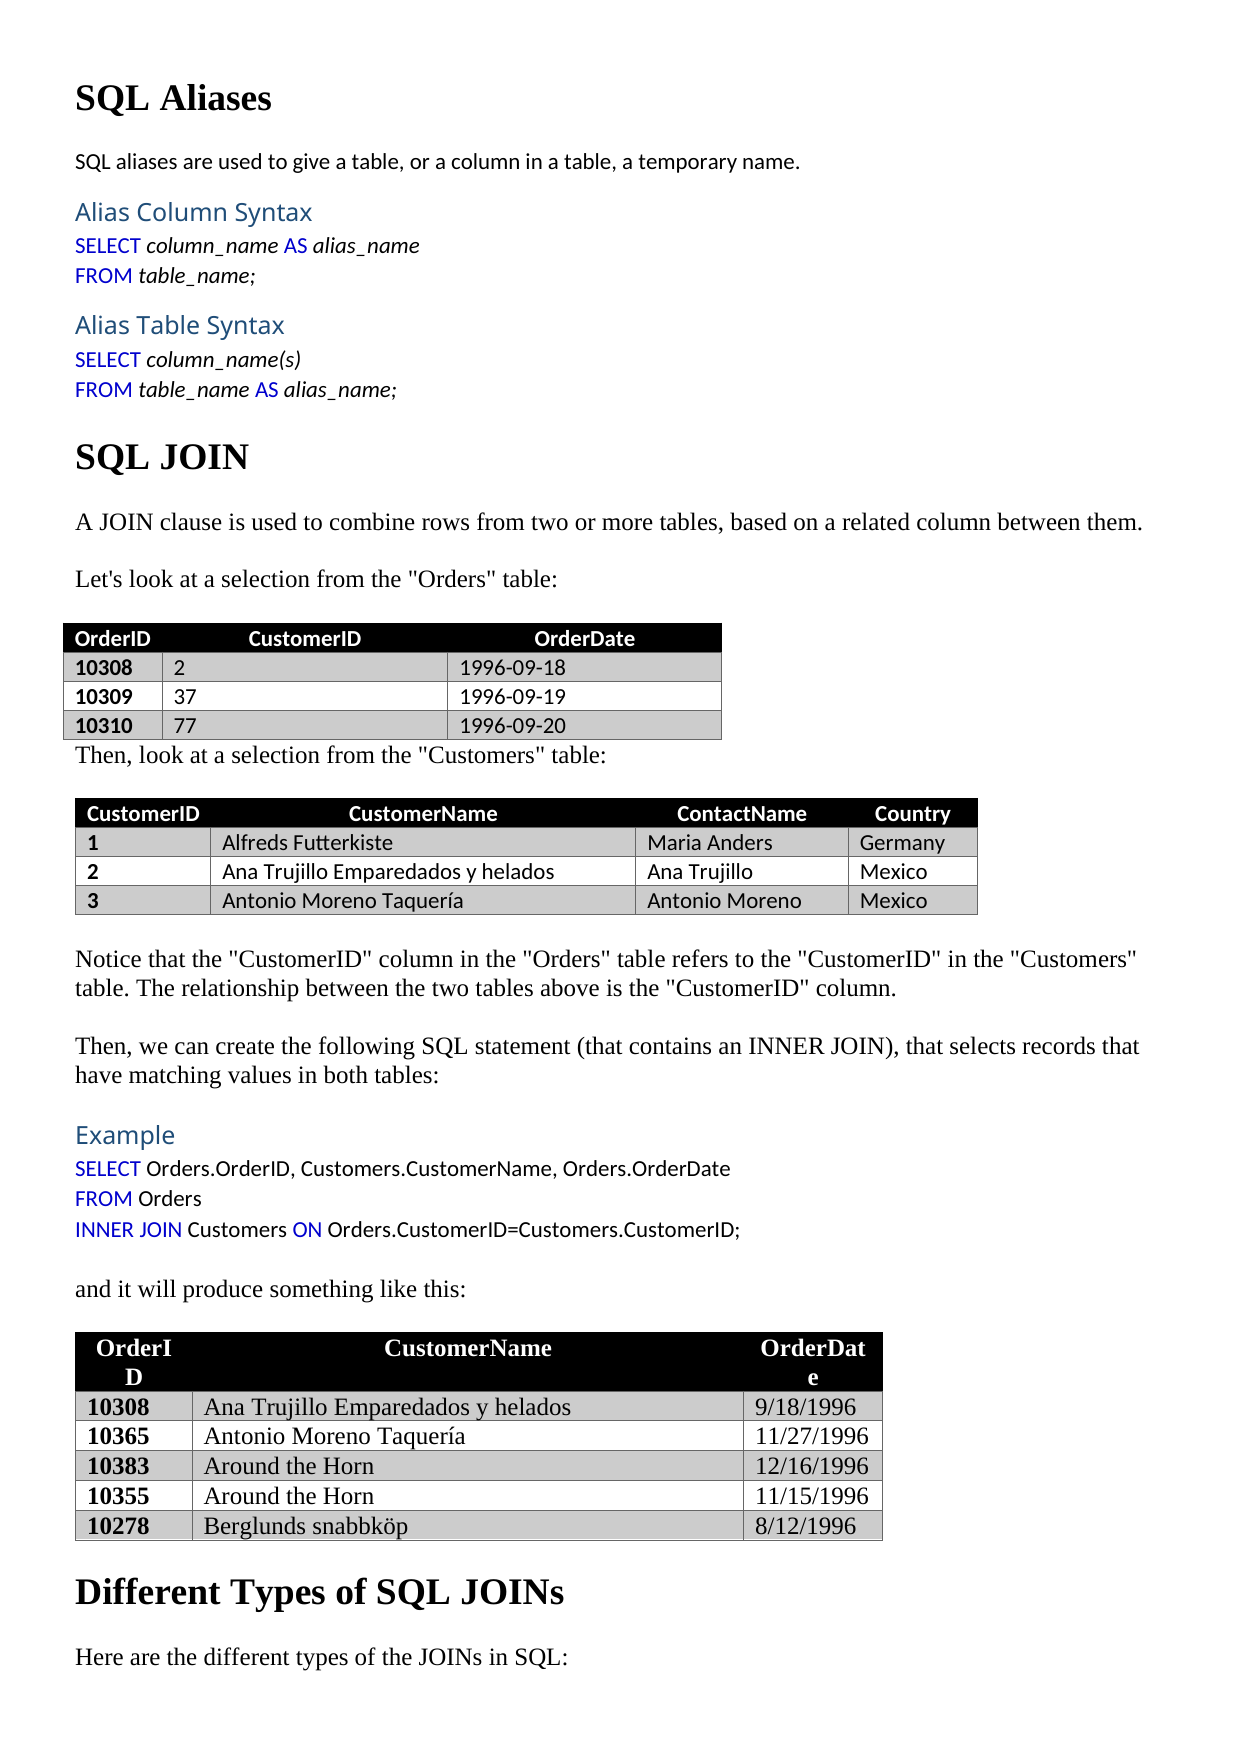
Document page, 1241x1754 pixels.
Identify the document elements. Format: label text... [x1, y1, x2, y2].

text A JOIN clause is used to combine rows from two or more tables, based on a related column between them. [75, 507, 1165, 535]
table_cell Antonio Moreno Taquería [211, 886, 635, 914]
table_header CustomerName [193, 1333, 743, 1391]
table_header CustomerID [163, 624, 447, 652]
table_cell Alfreds Futterkiste [211, 828, 635, 856]
table_cell 10308 [64, 653, 162, 681]
table_cell 11/27/1996 [744, 1421, 882, 1450]
table_cell Maria Anders [636, 828, 848, 856]
table_cell 3 [76, 886, 210, 914]
table_header OrderDate [744, 1333, 882, 1391]
table_header OrderID [64, 624, 162, 652]
table_header CustomerID [76, 799, 210, 827]
table_cell 10309 [64, 682, 162, 710]
subtitle Example [75, 1118, 1165, 1152]
table_cell 1996-09-19 [448, 682, 721, 710]
table_cell Mexico [849, 857, 977, 885]
table_cell Berglunds snabbköp [193, 1511, 743, 1539]
text SELECT Orders.OrderID, Customers.CustomerName, Orders.OrderDate FROM Orders INNER JOIN Customers ON Orders.CustomerID=Customers.CustomerID; [75, 1154, 1165, 1243]
subtitle Different Types of SQL JOINs [75, 1570, 1165, 1613]
table_header ContactName [636, 799, 848, 827]
text Then, look at a selection from the "Customers" table: [75, 622, 1165, 769]
table_cell 2 [76, 857, 210, 885]
table_cell 10310 [64, 711, 162, 739]
table_header OrderID [76, 1333, 192, 1391]
text and it will produce something like this: [75, 1274, 1165, 1303]
table_cell Germany [849, 828, 977, 856]
subtitle Alias Table Syntax [75, 308, 1165, 342]
table_cell 10278 [76, 1511, 192, 1539]
table_cell Around the Horn [193, 1481, 743, 1510]
table_cell Antonio Moreno Taquería [193, 1421, 743, 1450]
table_cell 9/18/1996 [744, 1392, 882, 1420]
table_cell 1996-09-20 [448, 711, 721, 739]
table_cell 1996-09-18 [448, 653, 721, 681]
table_header Country [849, 799, 977, 827]
table_cell 11/15/1996 [744, 1481, 882, 1510]
text Then, we can create the following SQL statement (that contains an INNER JOIN), that selects records that have matching values in both tables: [75, 1031, 1165, 1088]
text Let's look at a selection from the "Orders" table: [75, 564, 1165, 593]
table_cell Ana Trujillo Emparedados y helados [193, 1392, 743, 1420]
table_cell Ana Trujillo Emparedados y helados [211, 857, 635, 885]
table_cell 10365 [76, 1421, 192, 1450]
text SELECT column_name(s) FROM table_name AS alias_name; [75, 345, 1165, 403]
text SQL aliases are used to give a table, or a column in a table, a temporary name. [75, 147, 1165, 175]
table_cell 37 [163, 682, 447, 710]
text SELECT column_name AS alias_name FROM table_name; [75, 231, 1165, 289]
table_cell 10355 [76, 1481, 192, 1510]
text SQL Aliases [75, 75, 1165, 118]
table_cell Ana Trujillo [636, 857, 848, 885]
table_cell 1 [76, 828, 210, 856]
subtitle SQL JOIN [75, 434, 1165, 477]
subtitle Alias Column Syntax [75, 194, 1165, 228]
table_cell 77 [163, 711, 447, 739]
text Notice that the "CustomerID" column in the "Orders" table refers to the "CustomerID" in the "Customers" table. The relationship between the two tables above is the "CustomerID" column. [75, 944, 1165, 1002]
table_cell 2 [163, 653, 447, 681]
table_cell 12/16/1996 [744, 1451, 882, 1480]
table_header OrderDate [448, 624, 721, 652]
table_cell Antonio Moreno [636, 886, 848, 914]
table_cell 10308 [76, 1392, 192, 1420]
table_cell 10383 [76, 1451, 192, 1480]
table_cell Around the Horn [193, 1451, 743, 1480]
table_cell 8/12/1996 [744, 1511, 882, 1539]
text Here are the different types of the JOINs in SQL: [75, 1642, 1165, 1671]
table_header CustomerName [211, 799, 635, 827]
table_cell Mexico [849, 886, 977, 914]
